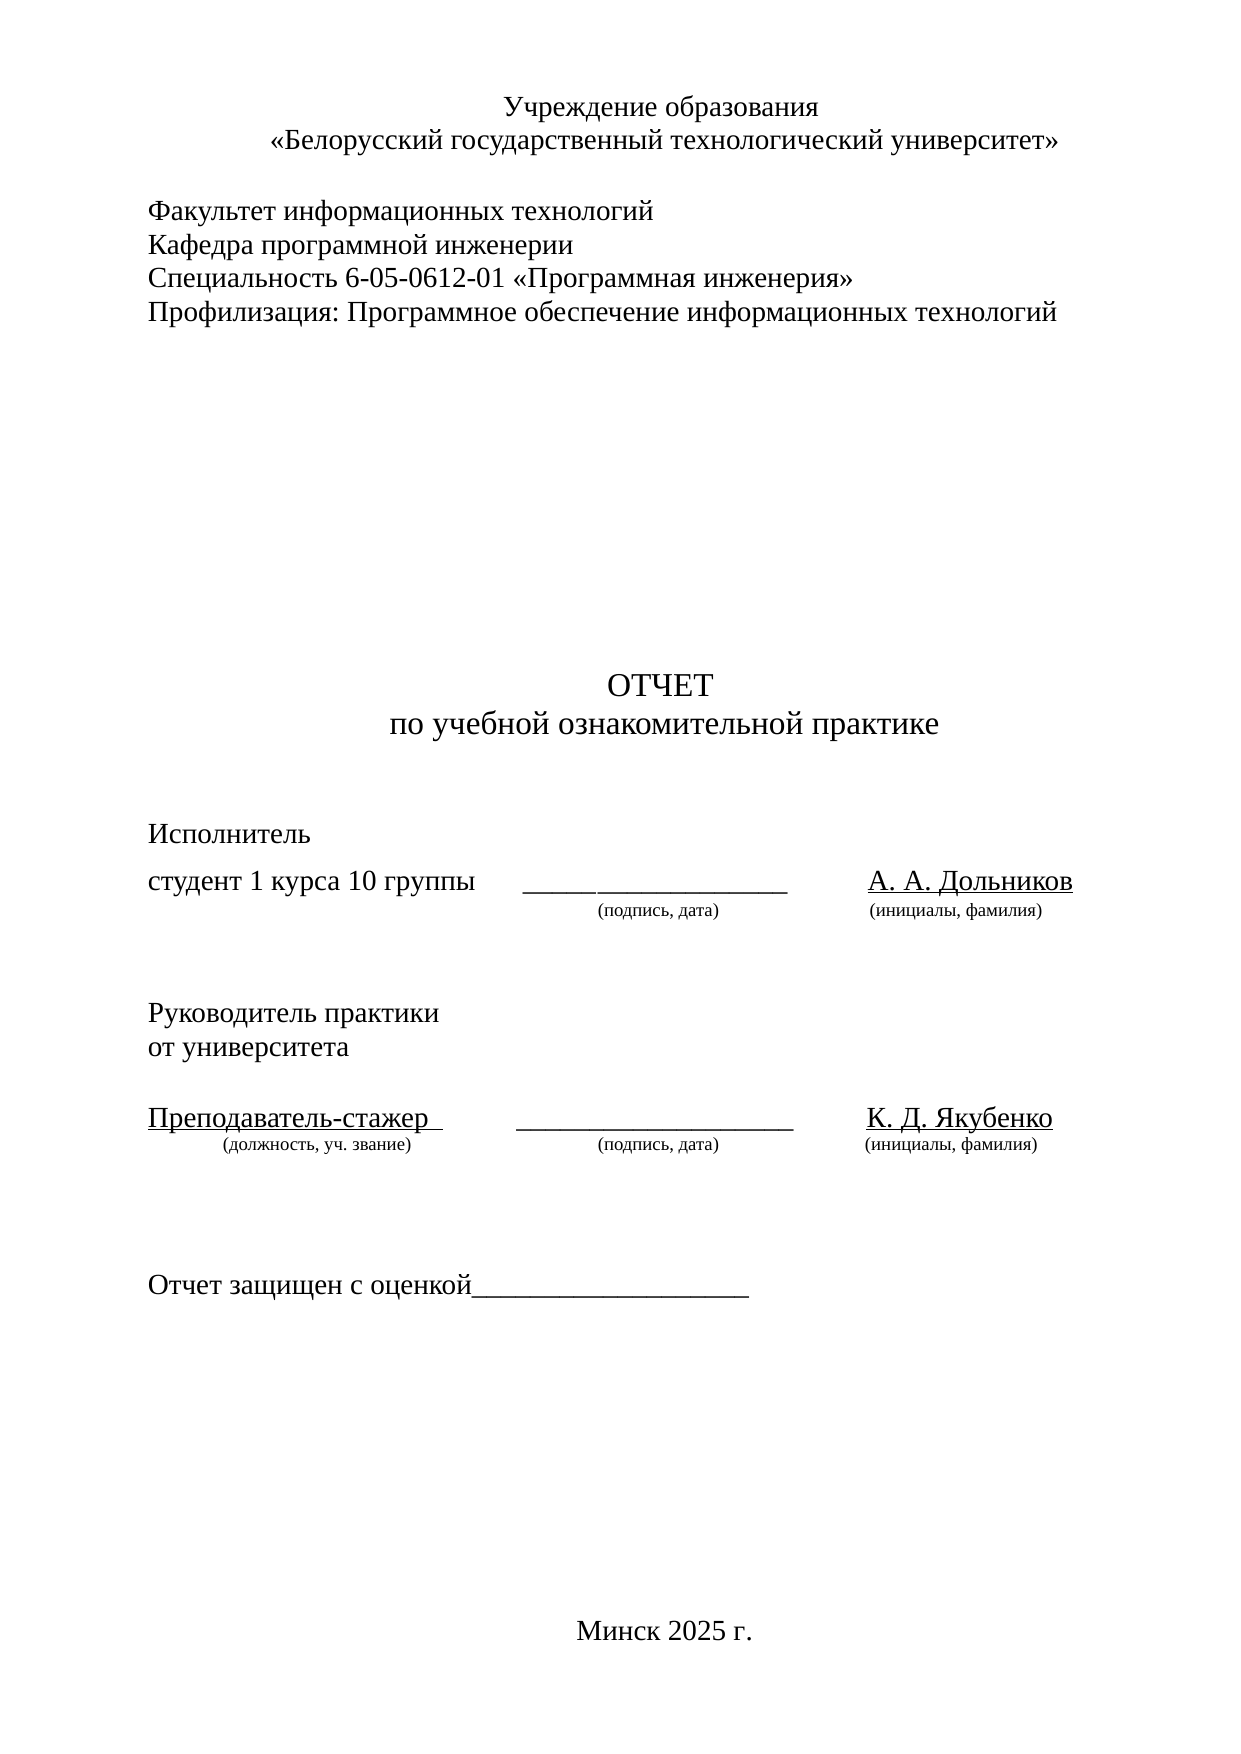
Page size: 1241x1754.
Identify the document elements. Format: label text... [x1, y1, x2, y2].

text Отчет защищен с оценкой___________________ [148, 1267, 1181, 1301]
text (подпись, дата) (инициалы, фамилия) [148, 899, 1181, 920]
text Кафедра программной инженерии [148, 227, 1181, 260]
text ОТЧЕТ по учебной ознакомительной практике [148, 665, 1181, 742]
text Исполнитель [148, 817, 1181, 850]
text Факультет информационных технологий [148, 193, 1181, 227]
text Преподаватель-стажер ___________________ К. Д. Якубенко [148, 1100, 1181, 1133]
text Специальность 6-05-0612-01 «Программная инженерия» [148, 260, 1181, 294]
text Руководитель практики от университета [148, 995, 1038, 1062]
text Учреждение образования «Белорусский государственный технологический университет» [148, 89, 1181, 156]
text студент 1 курса 10 группы _____ _____________ А. А. Дольников [148, 863, 1181, 896]
text (должность, уч. звание) (подпись, дата) (инициалы, фамилия) [148, 1133, 1181, 1155]
text Профилизация: Программное обеспечение информационных технологий [148, 294, 1181, 327]
text Минск 2025 г. [148, 1613, 1181, 1647]
